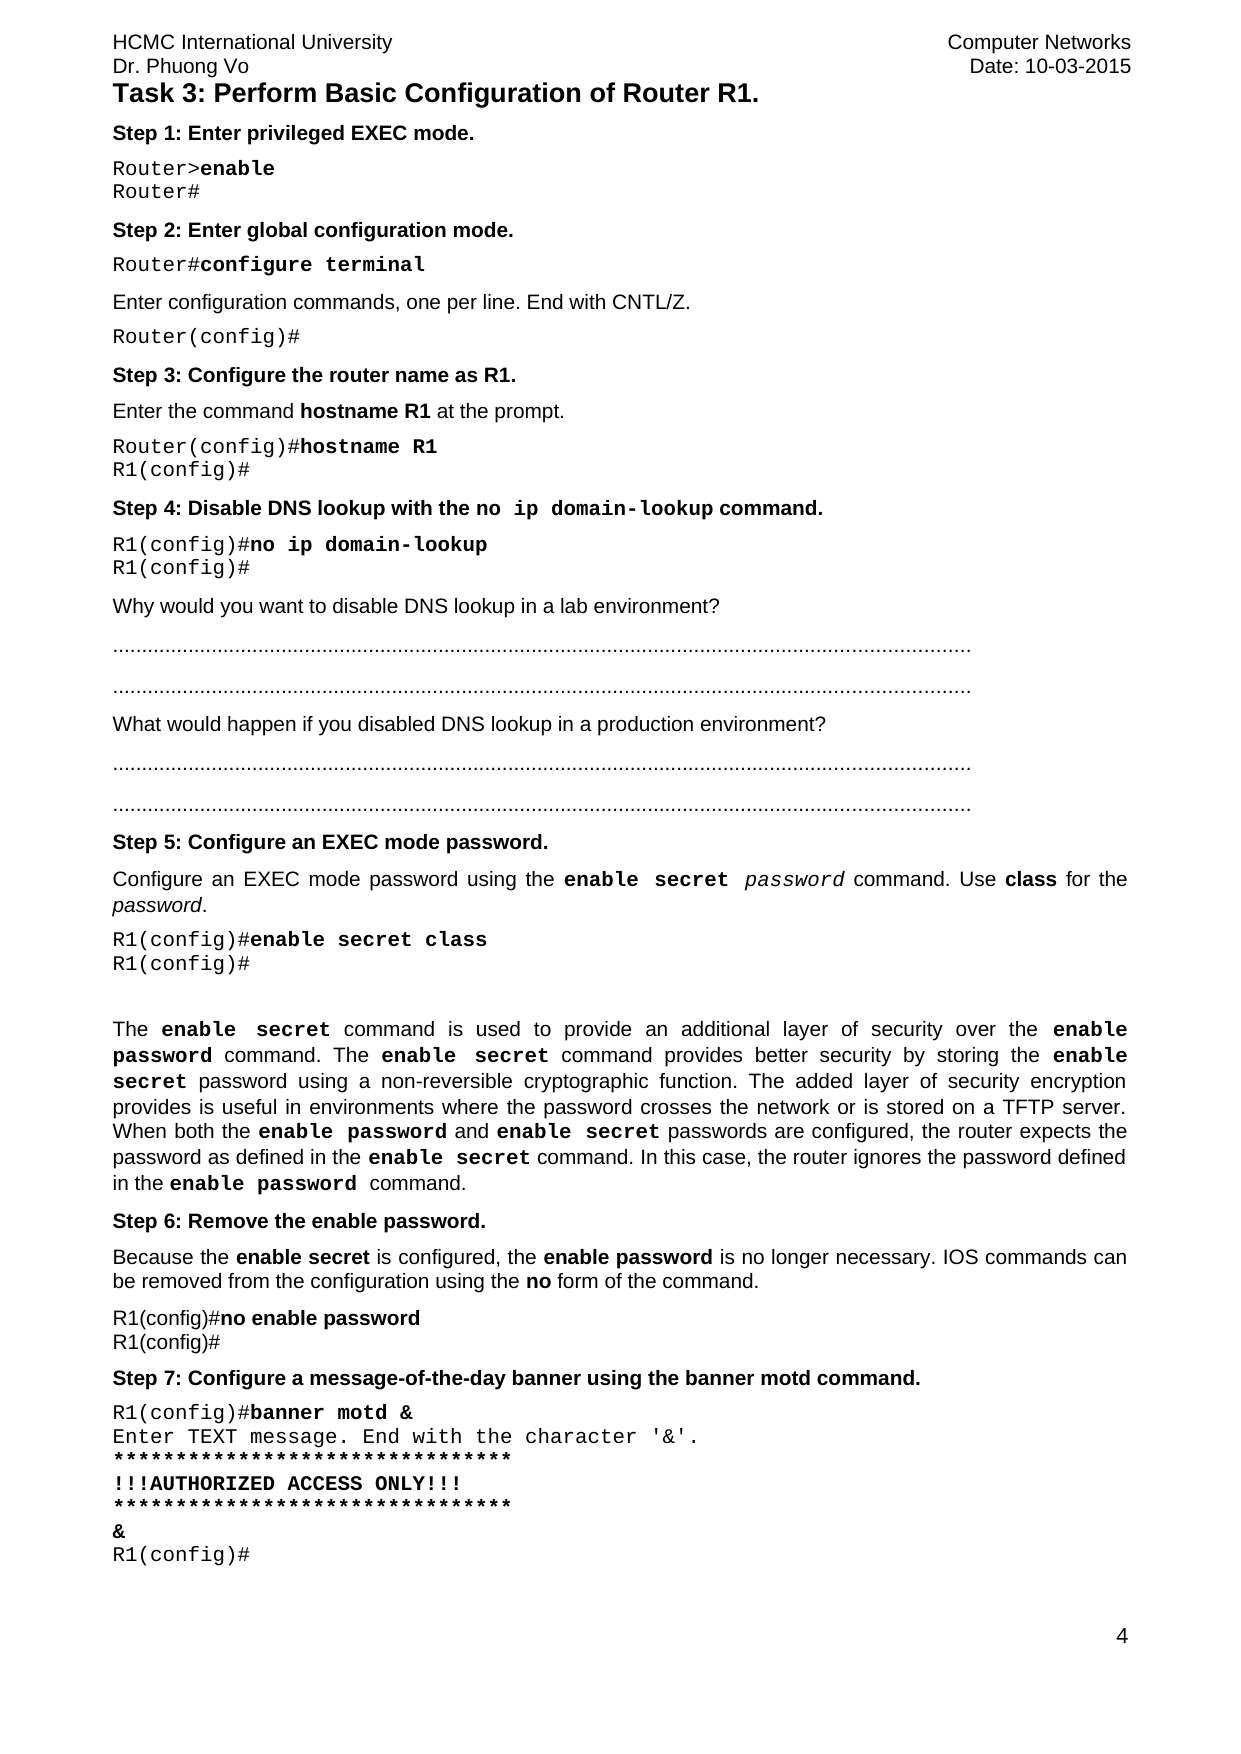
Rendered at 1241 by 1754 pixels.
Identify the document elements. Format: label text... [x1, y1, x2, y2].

text Step 5: Configure an EXEC mode password. [112, 830, 1128, 854]
text Router(config)# [112, 327, 1128, 350]
text Enter configuration commands, one per line. End with CNTL/Z. [112, 290, 1128, 314]
text R1(config)#no ip domain-lookup R1(config)# [112, 534, 1128, 581]
text Step 7: Configure a message-of-the-day banner using the banner motd command. [112, 1366, 1128, 1390]
text Enter the command hostname R1 at the prompt. [112, 399, 1128, 423]
text The enable secret command is used to provide an additional layer of security over the enable password command. The enable secret command provides better security by storing the enable secret password using a non-reversible cryptographic function. The added layer of security encryption provides is useful in environments where the password crosses the network or is stored on a TFTP server. When both the enable password and enable secret passwords are configured, the router expects the password as defined in the enable secret command. In this case, the router ignores the password defined in the enable password command. [112, 1017, 1128, 1196]
text What would happen if you disabled DNS lookup in a production environment? [112, 712, 1128, 736]
text R1(config)#no enable password R1(config)# [112, 1306, 1128, 1353]
text Step 3: Configure the router name as R1. [112, 363, 1128, 387]
text R1(config)#enable secret class R1(config)# [112, 929, 1128, 1005]
text Step 1: Enter privileged EXEC mode. [112, 121, 1128, 145]
text Step 6: Remove the enable password. [112, 1209, 1128, 1233]
text Router>enable Router# [112, 158, 1128, 205]
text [112, 1402, 1128, 1568]
text Task 3: Perform Basic Configuration of Router R1. [112, 77, 1128, 109]
text Router(config)#hostname R1 R1(config)# [112, 436, 1128, 483]
text Router#configure terminal [112, 254, 1128, 278]
text Configure an EXEC mode password using the enable secret password command. Use class for the password. [112, 867, 1128, 916]
text Because the enable secret is configured, the enable password is no longer necessary. IOS commands can be removed from the configuration using the no form of the command. [112, 1245, 1128, 1293]
text Step 4: Disable DNS lookup with the no ip domain-lookup command. [112, 495, 1128, 521]
text Why would you want to disable DNS lookup in a lab environment? [112, 593, 1128, 617]
text Step 2: Enter global configuration mode. [112, 217, 1128, 241]
